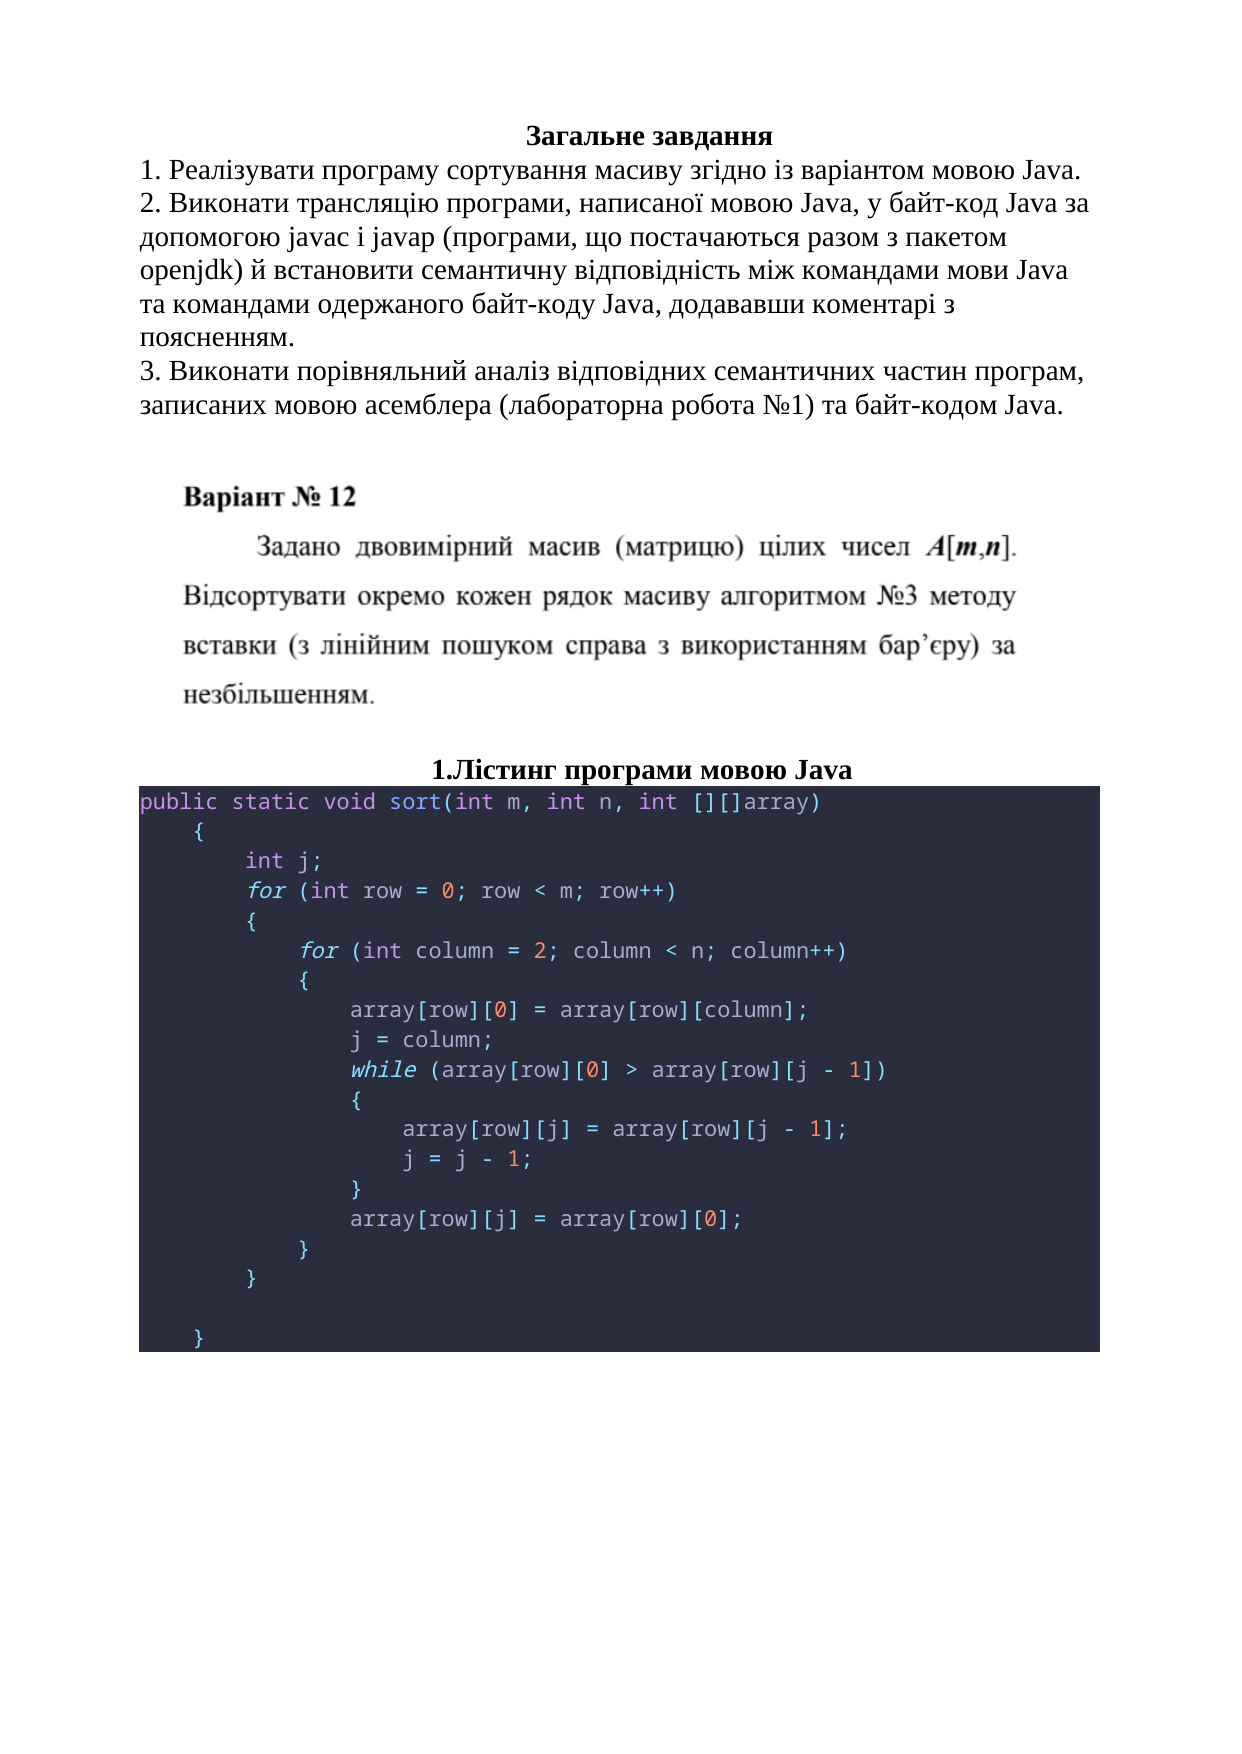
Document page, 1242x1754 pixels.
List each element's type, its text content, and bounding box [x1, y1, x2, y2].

text array[row][0] = array[row][column]; [139, 994, 1100, 1024]
text 2. Виконати трансляцію програми, написаної мовою Java, у байт-код Java за допомогою javac і javap (програми, що постачаються разом з пакетом openjdk) й встановити семантичну відповідність між командами мови Java та командами одержаного байт-коду Java, додававши коментарі з поясненням. [139, 185, 1100, 353]
text array[row][j] = array[row][0]; [139, 1203, 1100, 1232]
picture [139, 455, 1100, 752]
text while (array[row][0] > array[row][j - 1]) [139, 1054, 1100, 1083]
text 3. Виконати порівняльний аналіз відповідних семантичних частин програм, записаних мовою асемблера (лабораторна робота №1) та байт-кодом Java. [139, 353, 1100, 420]
subtitle Загальне завдання [199, 118, 1100, 152]
text { [139, 815, 1100, 845]
text int j; [139, 845, 1100, 875]
text { [139, 1083, 1100, 1113]
text for (int column = 2; column < n; column++) [139, 934, 1100, 964]
list 1.Лістинг програми мовою Java [183, 752, 1100, 786]
text public static void sort(int m, int n, int [][]array) [139, 786, 1100, 815]
text } [139, 1322, 1100, 1352]
text j = j - 1; [139, 1143, 1100, 1173]
text 1. Реалізувати програму сортування масиву згідно із варіантом мовою Java. [139, 152, 1100, 185]
text array[row][j] = array[row][j - 1]; [139, 1113, 1100, 1143]
text } [139, 1232, 1100, 1262]
text { [139, 905, 1100, 934]
text { [139, 964, 1100, 994]
text } [139, 1262, 1100, 1292]
text j = column; [139, 1024, 1100, 1054]
text for (int row = 0; row < m; row++) [139, 875, 1100, 905]
text } [139, 1173, 1100, 1203]
